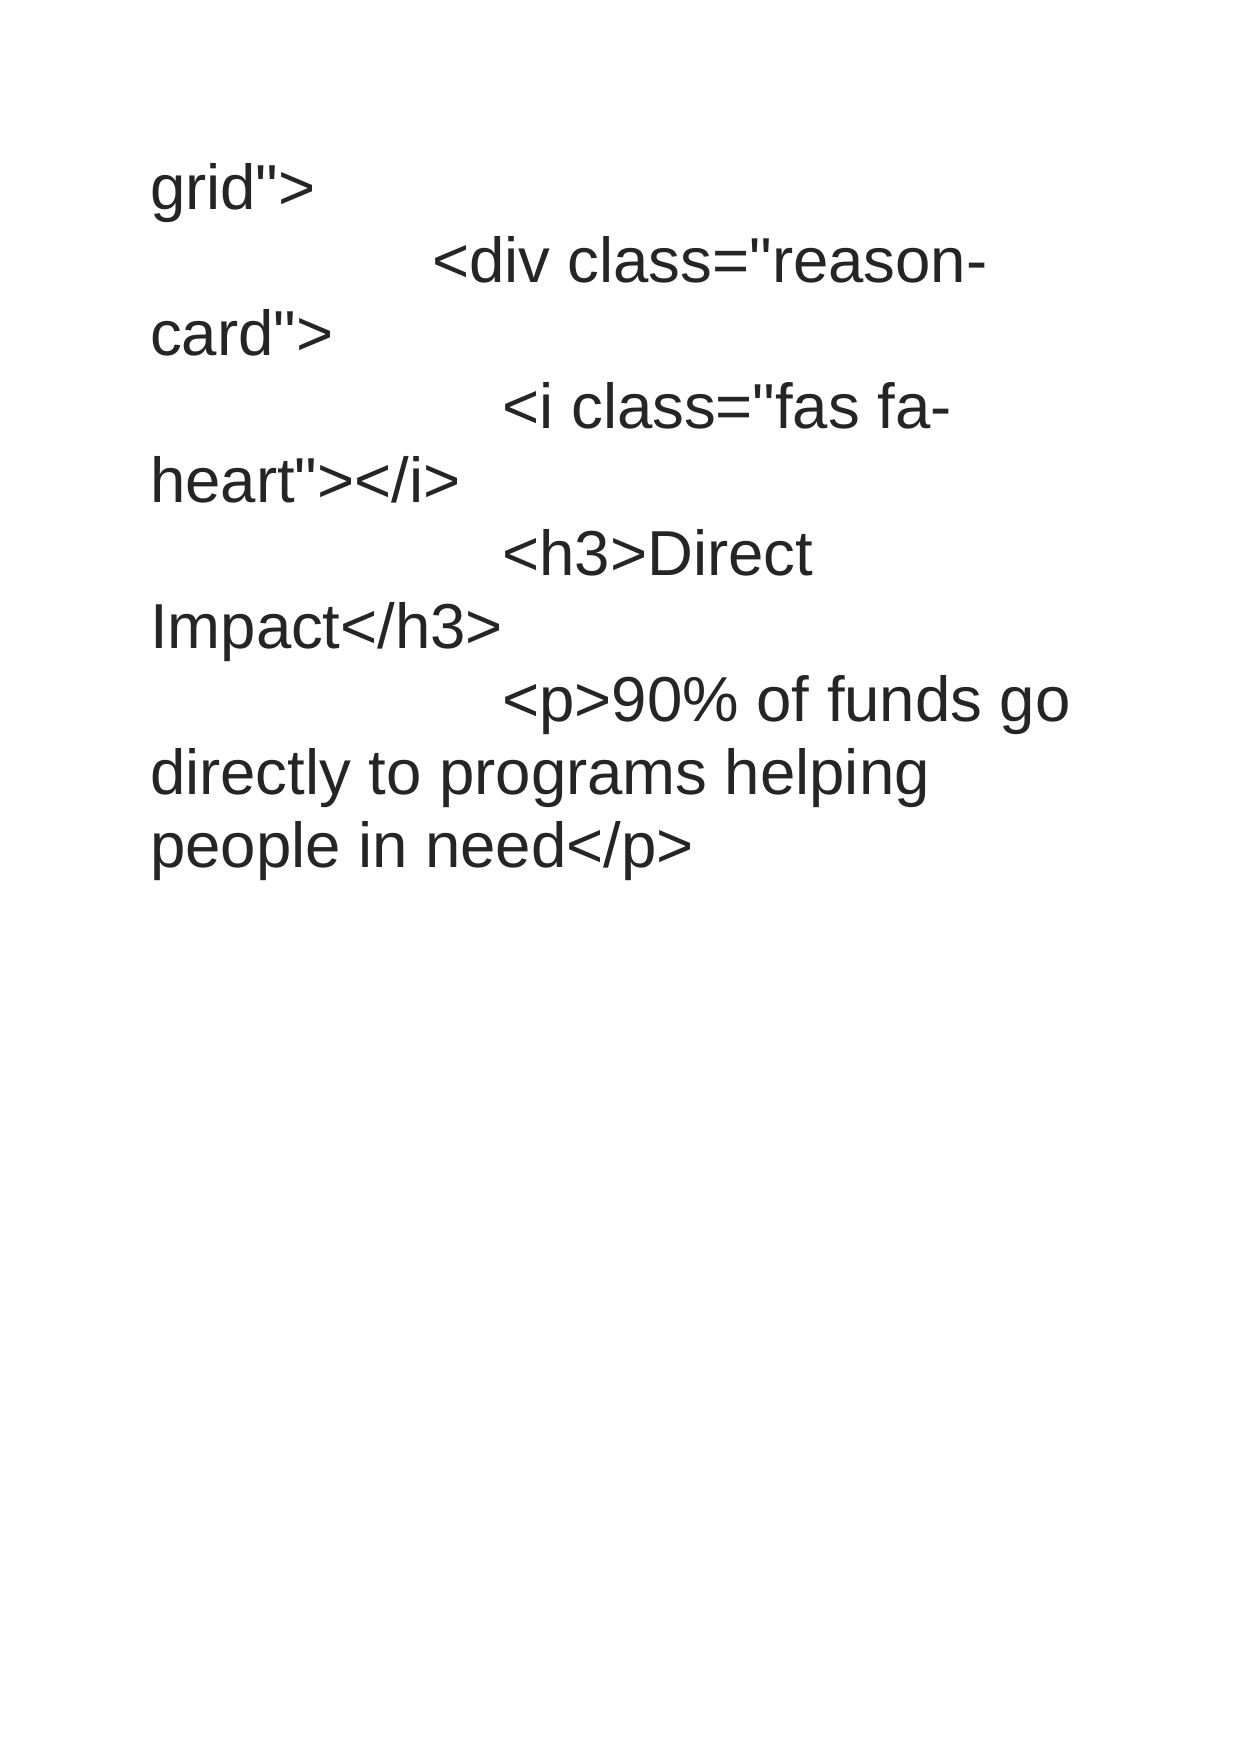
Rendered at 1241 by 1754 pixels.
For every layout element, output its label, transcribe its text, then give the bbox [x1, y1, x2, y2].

text <h3>Direct Impact</h3> [150, 589, 1090, 735]
text <i class="fas fa-heart"></i> [150, 442, 1090, 589]
text <div class="reason-card"> [150, 296, 1090, 442]
text <p>90% of funds go directly to programs helping people in need</p> [150, 735, 1090, 954]
text <div class="reasons-grid"> [150, 150, 1090, 296]
